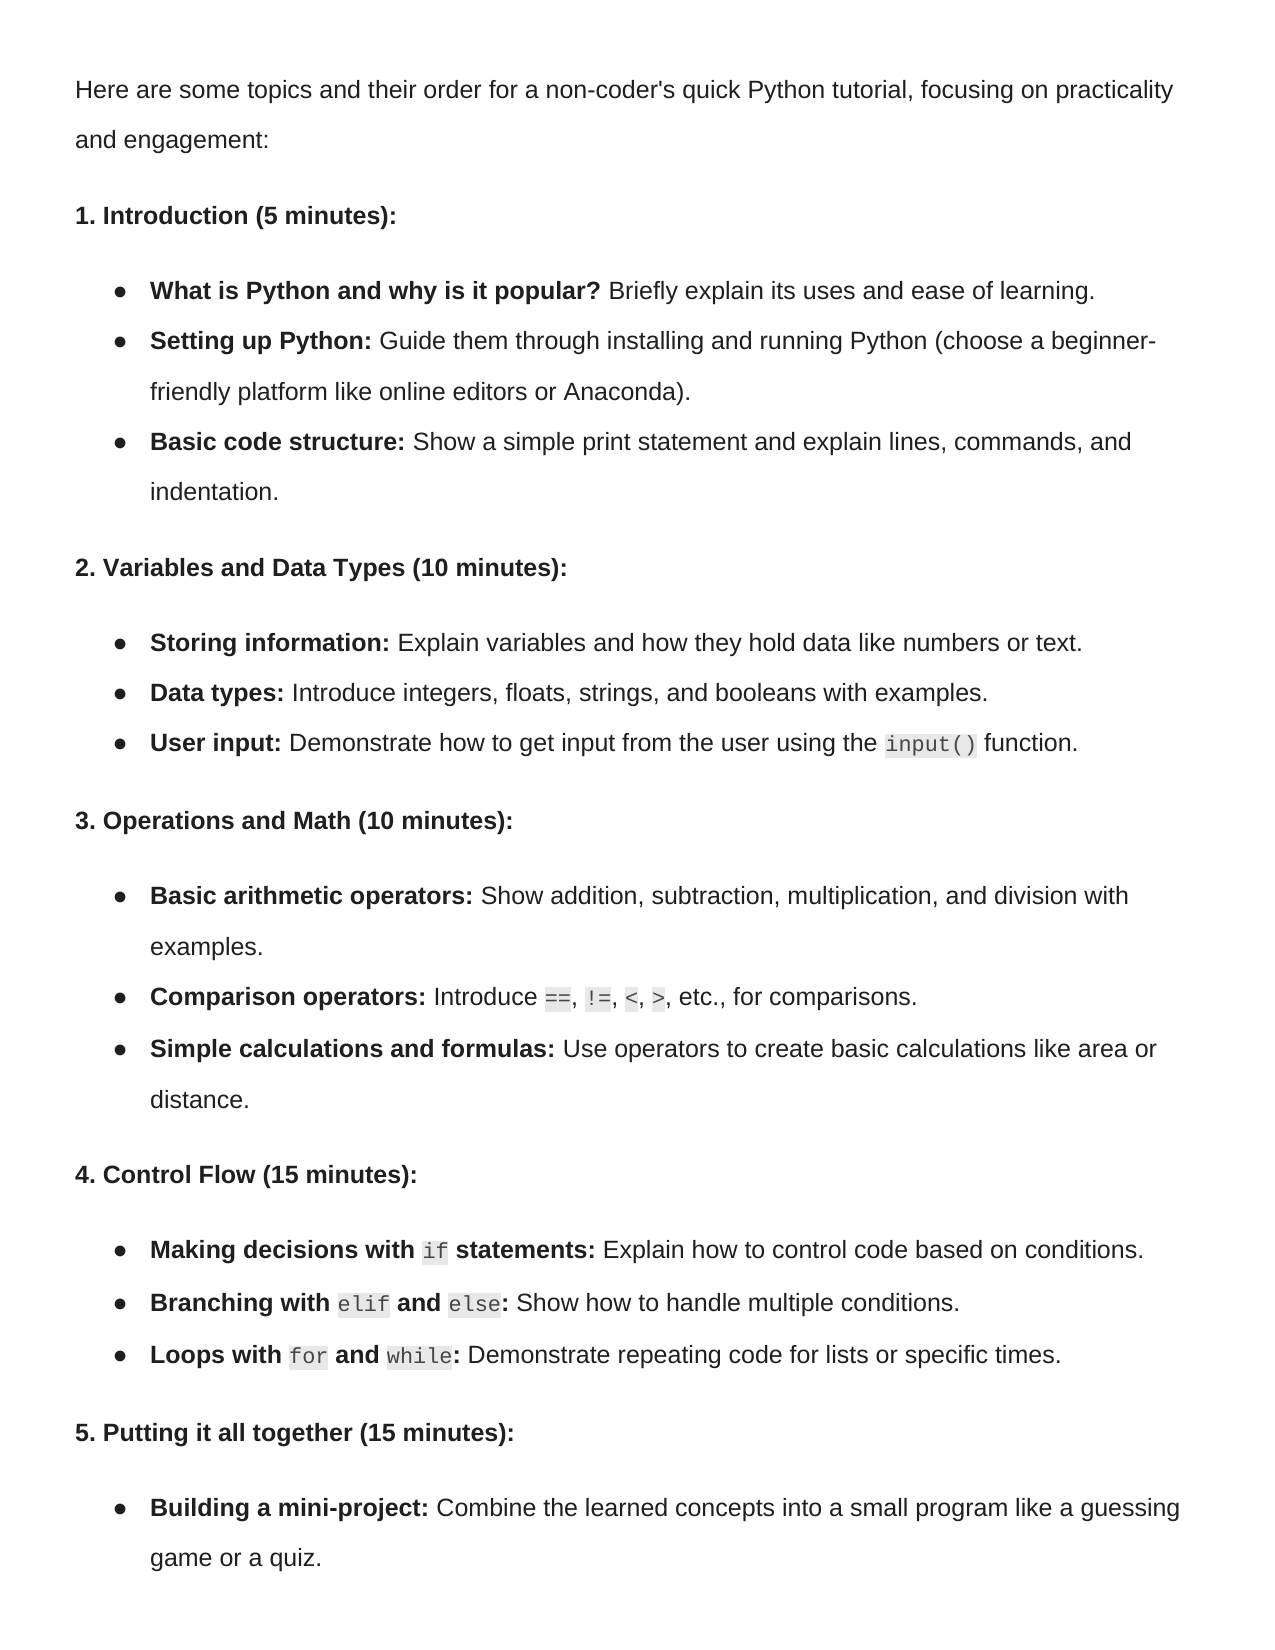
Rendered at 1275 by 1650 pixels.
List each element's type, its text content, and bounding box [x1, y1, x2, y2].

list User input: Demonstrate how to get input from the user using the input() function. [112, 728, 1200, 758]
list Simple calculations and formulas: Use operators to create basic calculations like area or distance. [112, 1034, 1200, 1113]
list What is Python and why is it popular? Briefly explain its uses and ease of learning. [112, 276, 1200, 305]
list Loops with for and while: Demonstrate repeating code for lists or specific times. [112, 1340, 1200, 1370]
text 4. Control Flow (15 minutes): [75, 1160, 1200, 1189]
text 1. Introduction (5 minutes): [75, 201, 1200, 229]
list Data types: Introduce integers, floats, strings, and booleans with examples. [112, 678, 1200, 707]
list Making decisions with if statements: Explain how to control code based on conditions. [112, 1235, 1200, 1265]
list Storing information: Explain variables and how they hold data like numbers or text. [112, 628, 1200, 657]
list Basic code structure: Show a simple print statement and explain lines, commands, and indentation. [112, 427, 1200, 506]
text Here are some topics and their order for a non-coder's quick Python tutorial, focusing on practicality and engagement: [75, 75, 1200, 154]
list Setting up Python: Guide them through installing and running Python (choose a beginner-friendly platform like online editors or Anaconda). [112, 326, 1200, 405]
list Building a mini-project: Combine the learned concepts into a small program like a guessing game or a quiz. [112, 1493, 1200, 1572]
text 2. Variables and Data Types (10 minutes): [75, 552, 1200, 581]
text 5. Putting it all together (15 minutes): [75, 1418, 1200, 1447]
text 3. Operations and Math (10 minutes): [75, 806, 1200, 835]
list Branching with elif and else: Show how to handle multiple conditions. [112, 1288, 1200, 1318]
list Basic arithmetic operators: Show addition, subtraction, multiplication, and division with examples. [112, 881, 1200, 960]
list Comparison operators: Introduce ==, !=, <, >, etc., for comparisons. [112, 982, 1200, 1012]
